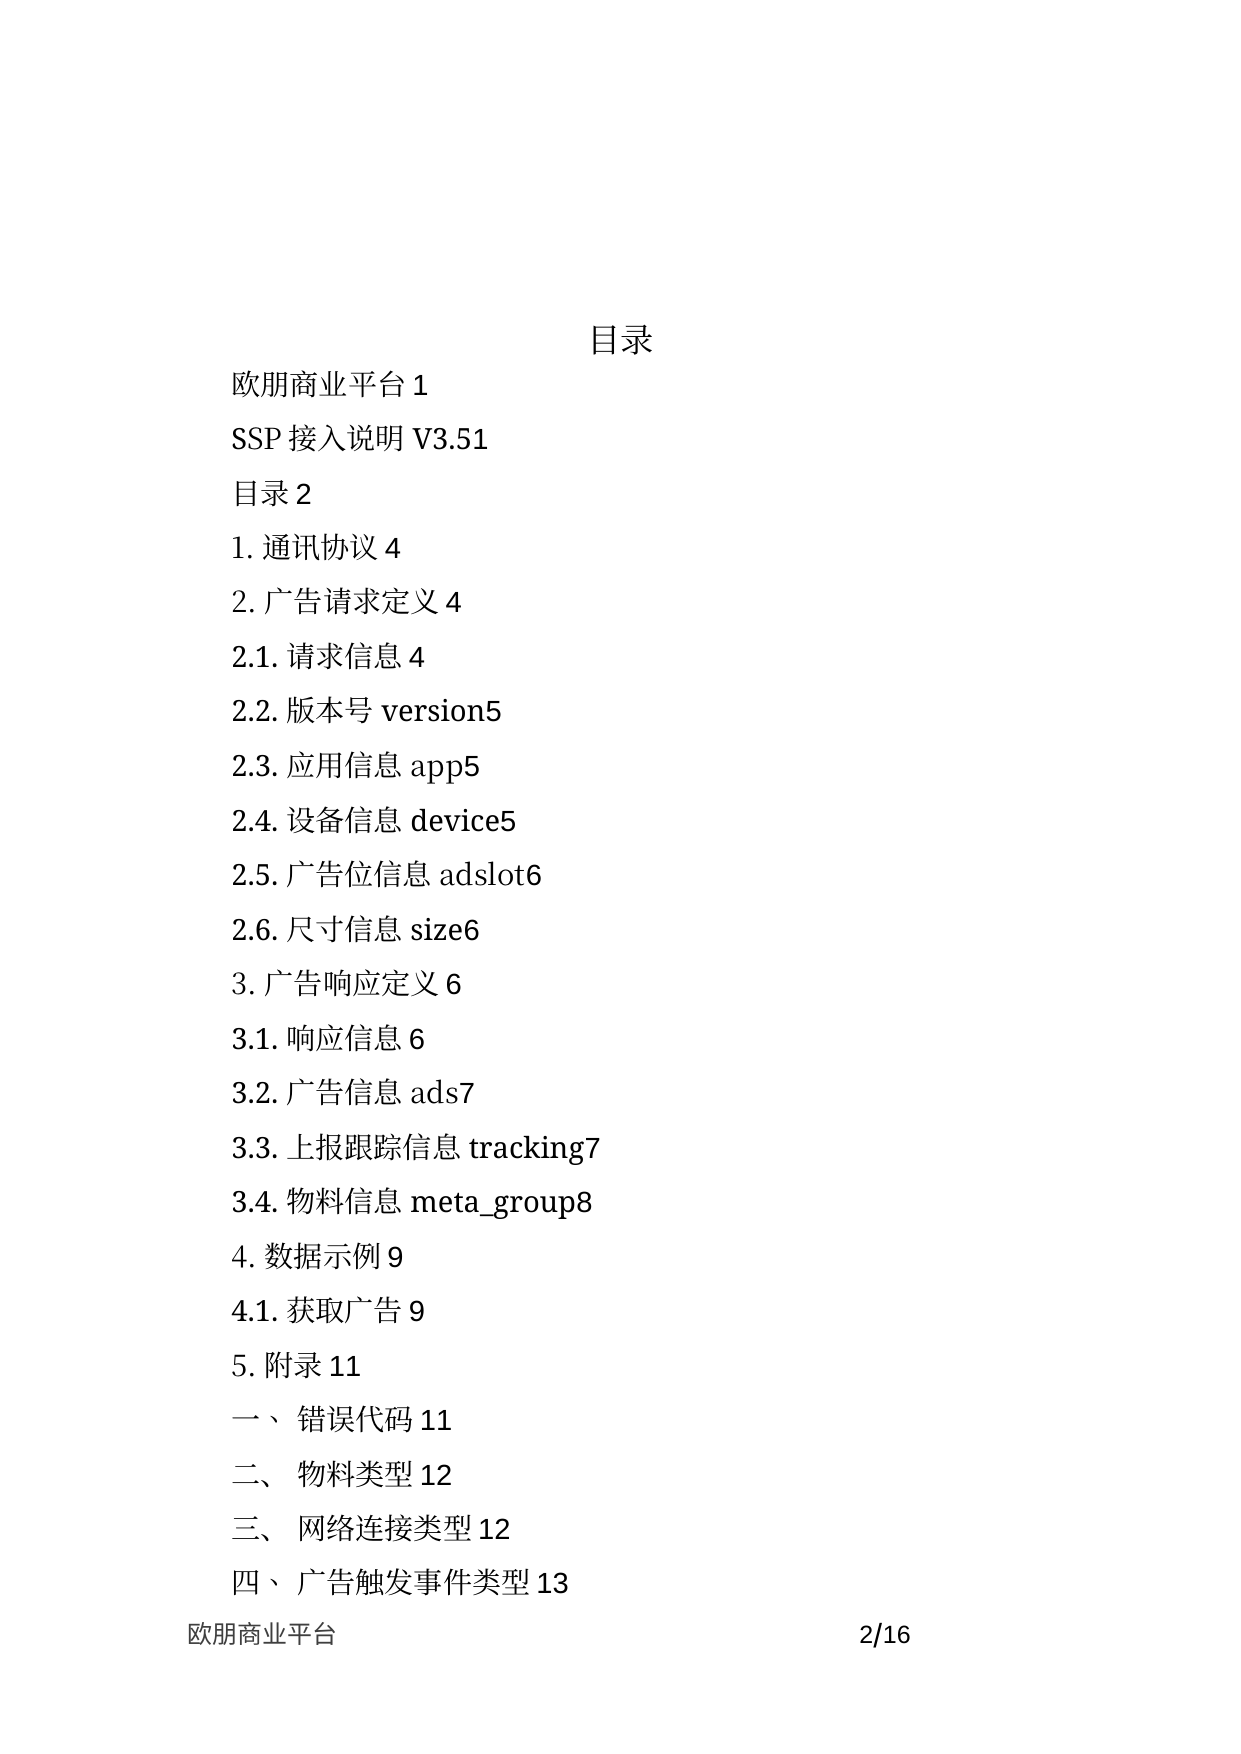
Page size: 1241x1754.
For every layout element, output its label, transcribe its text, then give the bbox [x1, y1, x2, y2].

text 2.1. 请求信息4 [187, 634, 1053, 676]
text 2.4. 设备信息 device5 [187, 797, 1053, 839]
text 3. 广告响应定义6 [187, 961, 1053, 1003]
text 2.6. 尺寸信息 size6 [187, 907, 1053, 949]
text 4. 数据示例9 [187, 1234, 1053, 1276]
text 二、 物料类型12 [187, 1452, 1053, 1493]
text 四、 广告触发事件类型13 [187, 1560, 1053, 1602]
text 3.1. 响应信息6 [187, 1016, 1053, 1058]
text 欧朋商业平台1 [187, 362, 1053, 403]
text 2.5. 广告位信息 adslot6 [187, 852, 1053, 894]
text 2.3. 应用信息 app5 [187, 743, 1053, 785]
text 5. 附录11 [187, 1343, 1053, 1385]
text 三、 网络连接类型12 [187, 1506, 1053, 1548]
text 目录2 [187, 471, 1053, 512]
text 目录 [187, 314, 1053, 362]
text 2. 广告请求定义4 [187, 579, 1053, 621]
text 2.2. 版本号 version5 [187, 688, 1053, 730]
text 4.1. 获取广告9 [187, 1288, 1053, 1330]
text 3.4. 物料信息 meta_group8 [187, 1179, 1053, 1221]
text 一、 错误代码11 [187, 1397, 1053, 1439]
text 3.2. 广告信息 ads7 [187, 1070, 1053, 1112]
text 3.3. 上报跟踪信息 tracking7 [187, 1125, 1053, 1167]
text SSP接入说明 V3.51 [187, 416, 1053, 458]
text 1. 通讯协议4 [187, 525, 1053, 567]
